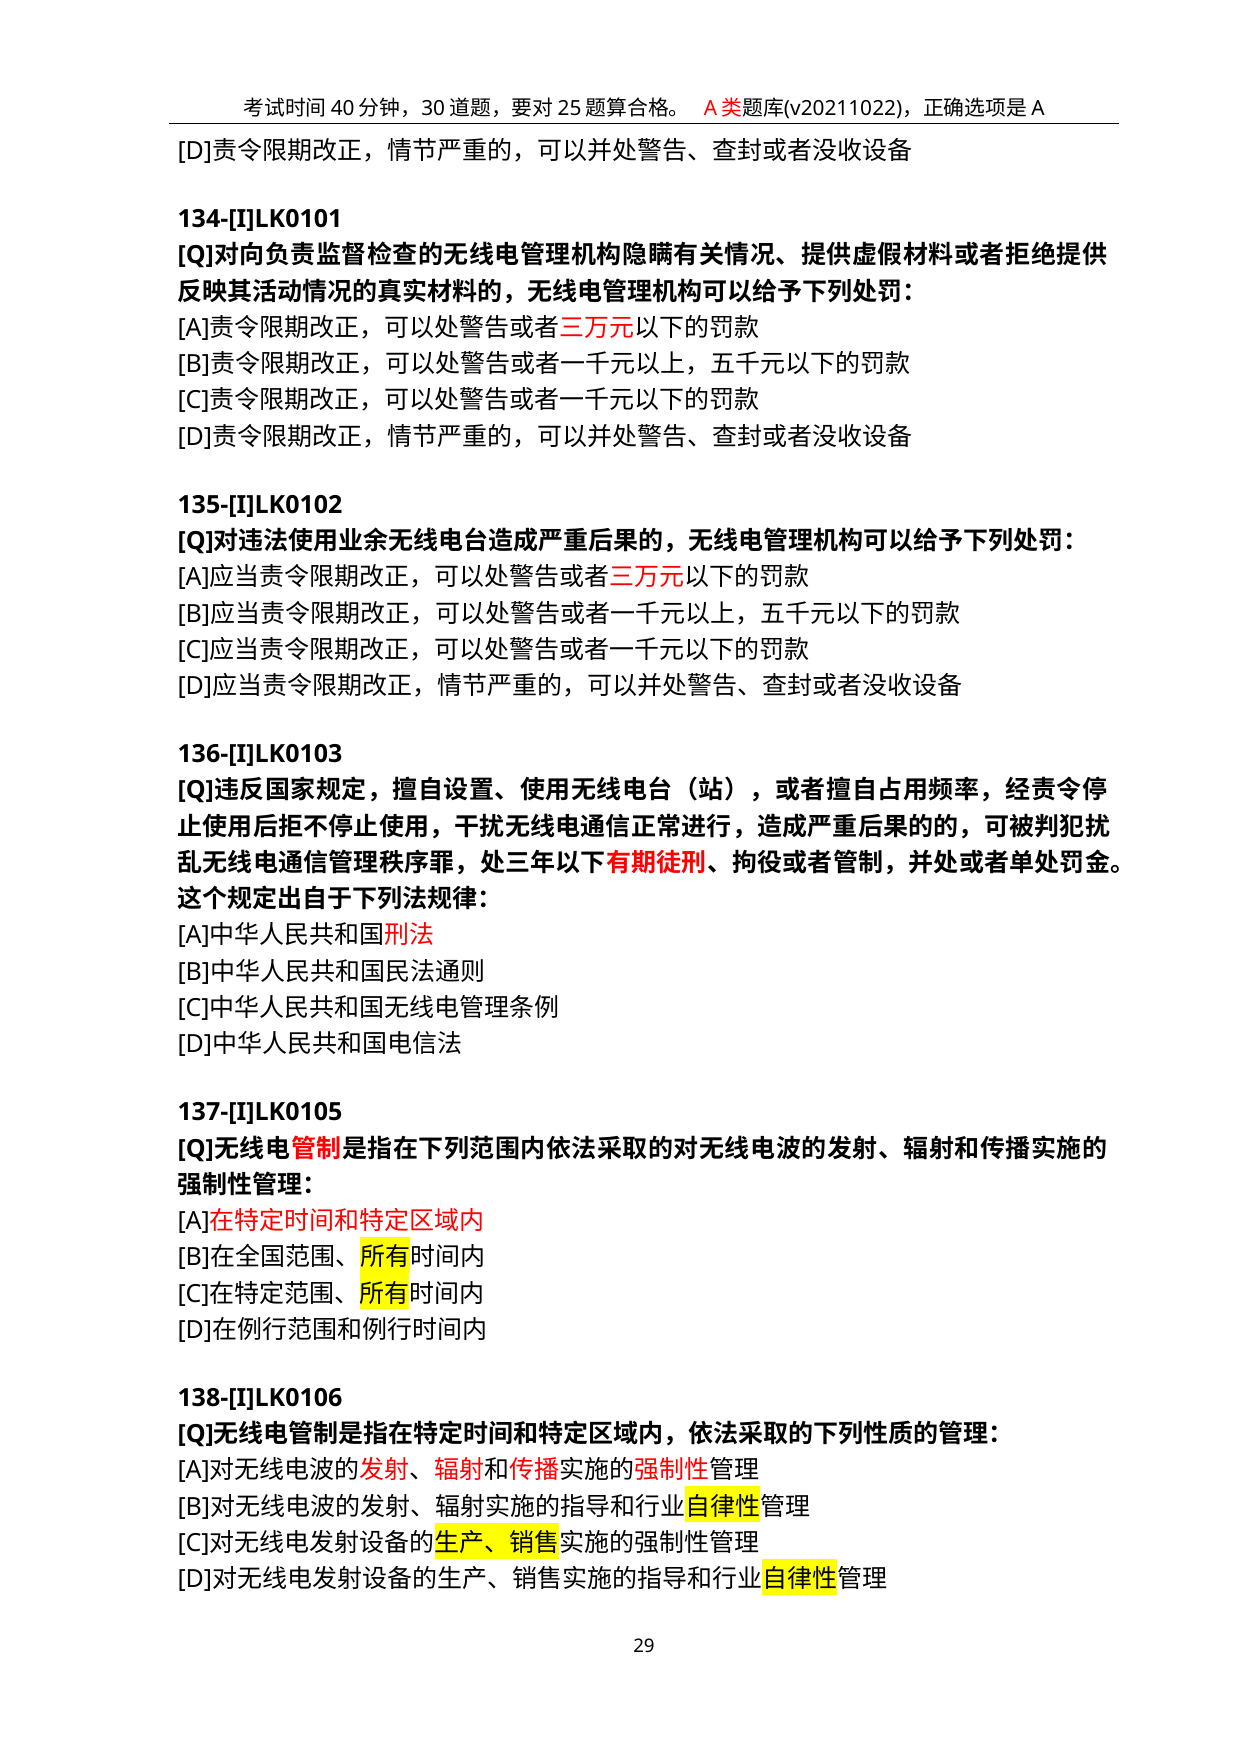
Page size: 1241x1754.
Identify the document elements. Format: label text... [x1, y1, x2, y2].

text [A]应当责令限期改正，可以处警告或者三万元以下的罚款 [177, 557, 1110, 593]
text [D]责令限期改正，情节严重的，可以并处警告、查封或者没收设备 [177, 131, 1110, 167]
text [D]中华人民共和国电信法 [177, 1024, 1110, 1060]
text 135-[I]LK0102 [177, 487, 1110, 521]
text [D]责令限期改正，情节严重的，可以并处警告、查封或者没收设备 [177, 416, 1110, 452]
text [D]应当责令限期改正，情节严重的，可以并处警告、查封或者没收设备 [177, 666, 1110, 702]
text [Q]对向负责监督检查的无线电管理机构隐瞒有关情况、提供虚假材料或者拒绝提供反映其活动情况的真实材料的，无线电管理机构可以给予下列处罚： [177, 235, 1110, 307]
text 134-[I]LK0101 [177, 201, 1110, 235]
text [B]对无线电波的发射、辐射实施的指导和行业自律性管理 [177, 1486, 685, 1522]
text [B]责令限期改正，可以处警告或者一千元以上，五千元以下的罚款 [177, 344, 1110, 380]
text [C]应当责令限期改正，可以处警告或者一千元以下的罚款 [177, 629, 1110, 666]
text [Q]违反国家规定，擅自设置、使用无线电台（站），或者擅自占用频率，经责令停止使用后拒不停止使用，干扰无线电通信正常进行，造成严重后果的的，可被判犯扰乱无线电通信管理秩序罪，处三年以下有期徒刑、拘役或者管制，并处或者单处罚金。这个规定出自于下列法规律： [177, 770, 1110, 915]
text [B]在全国范围、所有时间内 [410, 1237, 1110, 1273]
text 136-[I]LK0103 [177, 736, 1110, 770]
text [A]对无线电波的发射、辐射和传播实施的强制性管理 [177, 1450, 1110, 1486]
text [B]在全国范围、所有时间内 [177, 1237, 360, 1273]
text [Q]无线电管制是指在特定时间和特定区域内，依法采取的下列性质的管理： [177, 1414, 1110, 1450]
text [A]在特定时间和特定区域内 [177, 1201, 1110, 1237]
text 137-[I]LK0105 [177, 1094, 1110, 1128]
text [A]责令限期改正，可以处警告或者三万元以下的罚款 [177, 307, 1110, 344]
text [Q]对违法使用业余无线电台造成严重后果的，无线电管理机构可以给予下列处罚： [177, 521, 1110, 557]
text [B]应当责令限期改正，可以处警告或者一千元以上，五千元以下的罚款 [177, 593, 1110, 629]
text [D]对无线电发射设备的生产、销售实施的指导和行业自律性管理 [837, 1559, 1110, 1595]
text [C]在特定范围、所有时间内 [177, 1273, 360, 1309]
text 138-[I]LK0106 [177, 1380, 1110, 1414]
text [D]在例行范围和例行时间内 [177, 1309, 1110, 1346]
text [C]中华人民共和国无线电管理条例 [177, 987, 1110, 1024]
text [B]中华人民共和国民法通则 [177, 951, 1110, 987]
text [Q]无线电管制是指在下列范围内依法采取的对无线电波的发射、辐射和传播实施的强制性管理： [177, 1128, 1110, 1201]
text [B]对无线电波的发射、辐射实施的指导和行业自律性管理 [760, 1486, 1110, 1522]
text [D]对无线电发射设备的生产、销售实施的指导和行业自律性管理 [177, 1559, 762, 1595]
text [C]在特定范围、所有时间内 [409, 1273, 1110, 1309]
text [C]责令限期改正，可以处警告或者一千元以下的罚款 [177, 380, 1110, 416]
text [C]对无线电发射设备的生产、销售实施的强制性管理 [177, 1522, 1110, 1559]
text [A]中华人民共和国刑法 [177, 915, 1110, 951]
